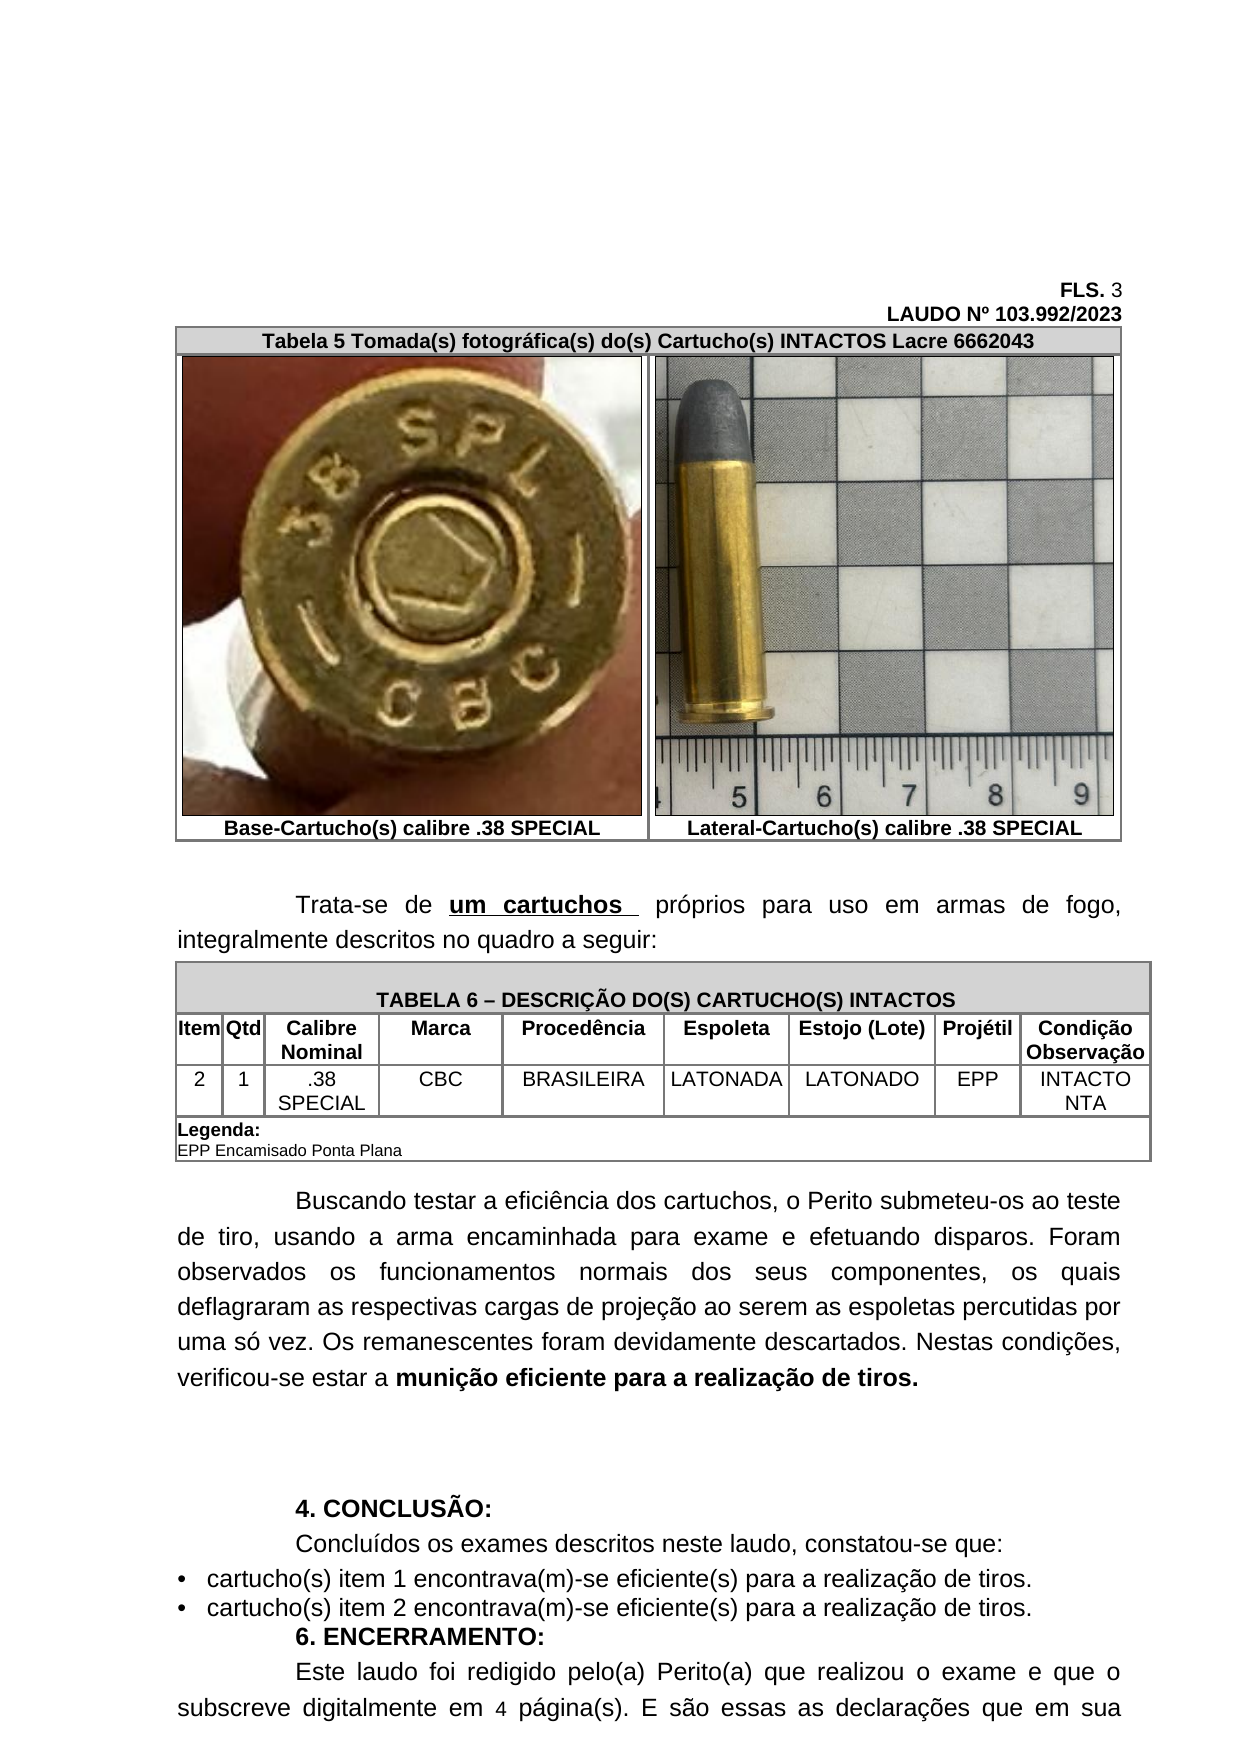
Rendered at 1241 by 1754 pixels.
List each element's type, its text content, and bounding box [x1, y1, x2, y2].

text 6. ENCERRAMENTO: [177, 1622, 1122, 1651]
table_cell CBC [380, 1066, 501, 1115]
table_cell Qtd [224, 1015, 263, 1064]
text Buscando testar a eficiência dos cartuchos, o Perito submeteu-os ao teste de tiro, usando a arma encaminhada para exame e efetuando disparos. Foram observados os funcionamentos normais dos seus componentes, os quais deflagraram as respectivas cargas de projeção ao serem as espoletas percutidas por uma só vez. Os remanescentes foram devidamente descartados. Nestas condições, verificou-se estar a munição eficiente para a realização de tiros. [177, 1186, 1122, 1391]
table_cell Condição Observação [1022, 1015, 1149, 1064]
table_cell LATONADA [665, 1066, 788, 1115]
table_cell Legenda: EPP Encamisado Ponta Plana [177, 1118, 1149, 1159]
table_cell Item [177, 1015, 221, 1064]
table_header TABELA 6 – DESCRIÇÃO DO(S) CARTUCHO(S) INTACTOS [177, 963, 1149, 1012]
table_cell INTACTO NTA [1022, 1066, 1149, 1115]
table_header Tabela 5 Tomada(s) fotográfica(s) do(s) Cartucho(s) INTACTOS Lacre 6662043 [177, 328, 1120, 353]
text • cartucho(s) item 2 encontrava(m)-se eficiente(s) para a realização de tiros. [177, 1593, 1122, 1622]
table_cell Calibre Nominal [266, 1015, 378, 1064]
table_cell Projétil [936, 1015, 1019, 1064]
text Trata-se de um cartuchos próprios para uso em armas de fogo, integralmente descritos no quadro a seguir: [177, 890, 1122, 954]
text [177, 1657, 1122, 1721]
text 4. CONCLUSÃO: [177, 1494, 1122, 1523]
table_cell Marca [380, 1015, 501, 1064]
picture [183, 357, 641, 815]
picture [656, 357, 1113, 815]
table_cell LATONADO [790, 1066, 934, 1115]
table_cell 2 [177, 1066, 221, 1115]
table_cell 1 [224, 1066, 263, 1115]
table_cell Lateral-Cartucho(s) calibre .38 SPECIAL [650, 356, 1120, 839]
text Concluídos os exames descritos neste laudo, constatou-se que: [177, 1529, 1122, 1558]
table_cell .38 SPECIAL [266, 1066, 378, 1115]
table_cell BRASILEIRA [504, 1066, 663, 1115]
table_cell Espoleta [665, 1015, 788, 1064]
table_cell Base-Cartucho(s) calibre .38 SPECIAL [177, 356, 647, 839]
table_cell Procedência [504, 1015, 663, 1064]
text • cartucho(s) item 1 encontrava(m)-se eficiente(s) para a realização de tiros. [177, 1564, 1122, 1593]
table_cell EPP [936, 1066, 1019, 1115]
table_cell Estojo (Lote) [790, 1015, 934, 1064]
